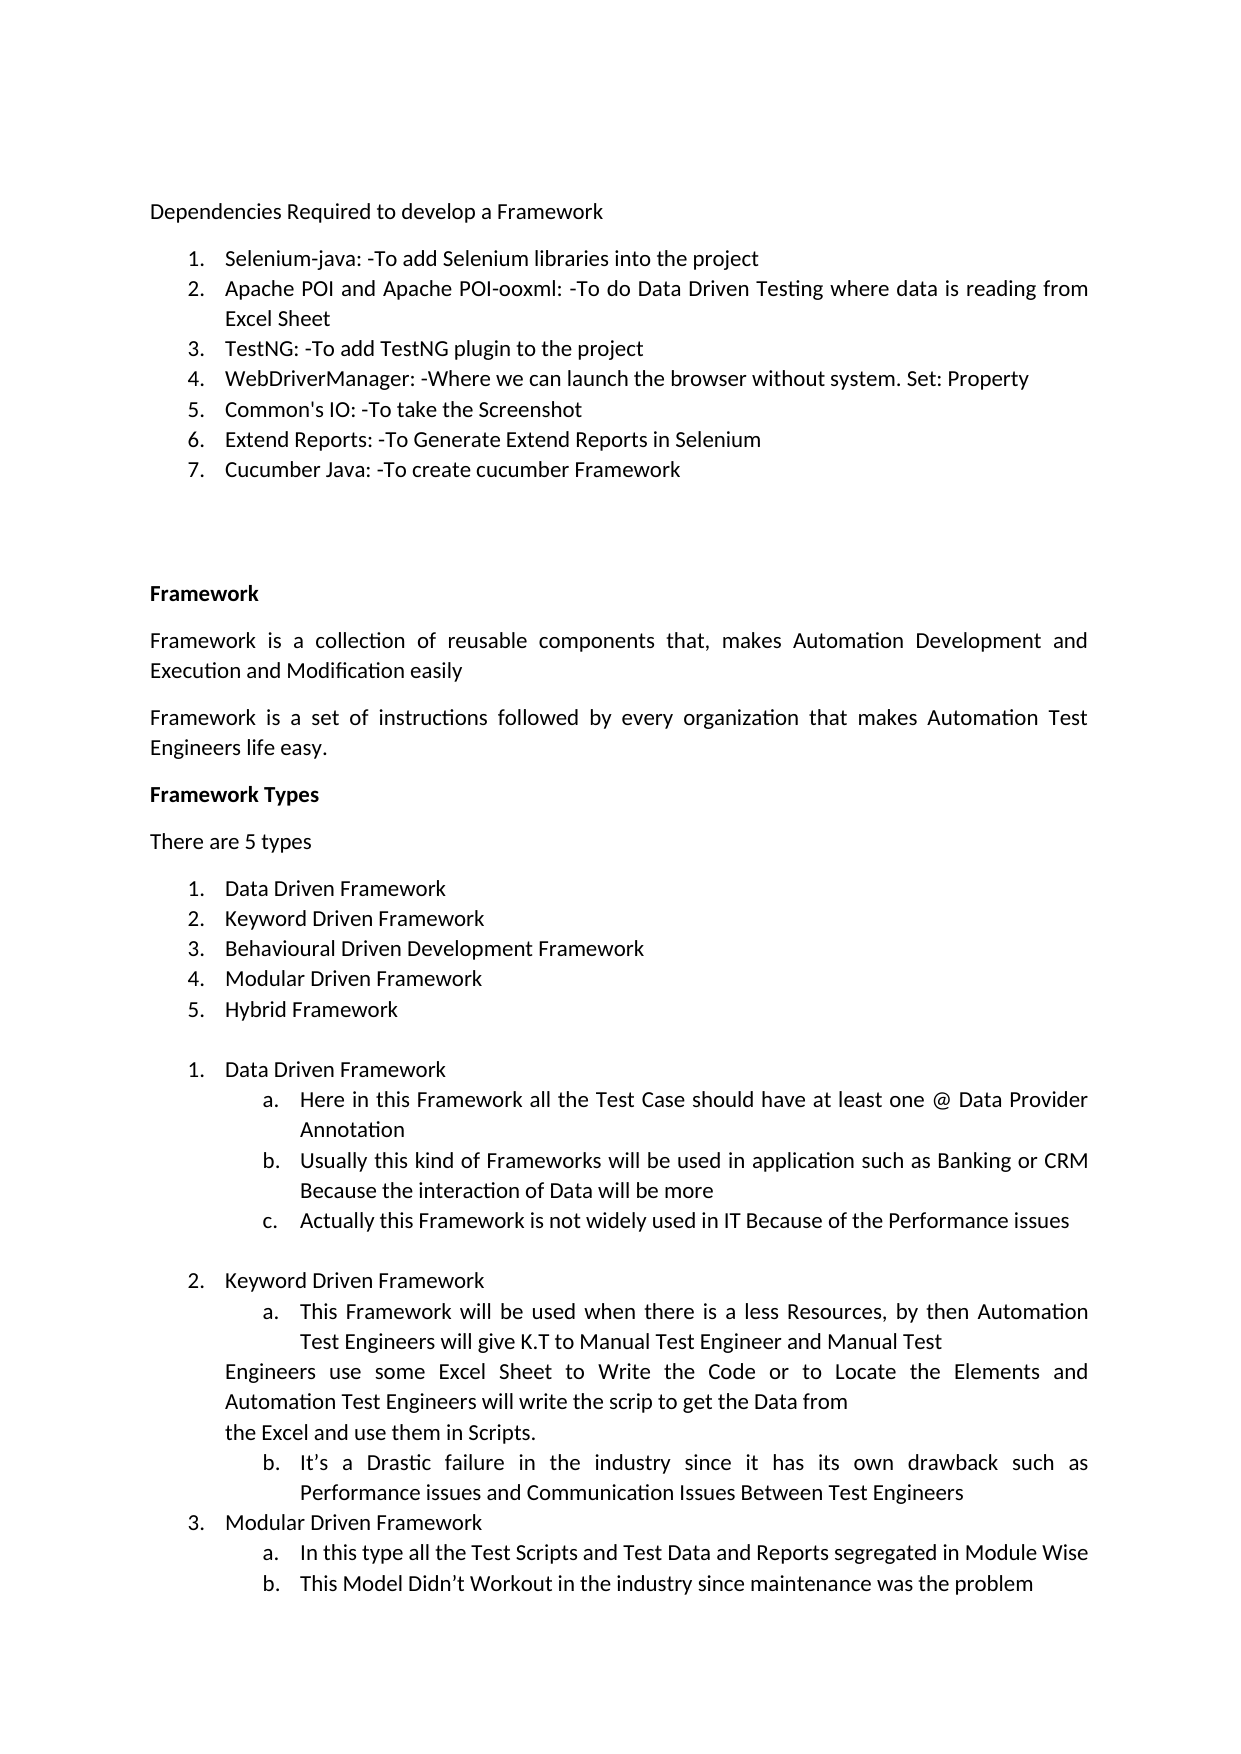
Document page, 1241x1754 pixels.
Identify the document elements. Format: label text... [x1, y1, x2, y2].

text Framework Types [150, 780, 1090, 808]
list It’s a Drastic failure in the industry since it has its own drawback such as Performance issues and Communication Issues Between Test Engineers [262, 1448, 1090, 1506]
list WebDriverManager: -Where we can launch the browser without system. Set: Property [187, 364, 1090, 393]
text Dependencies Required to develop a Framework [150, 197, 1090, 225]
list Extend Reports: -To Generate Extend Reports in Selenium [187, 425, 1090, 453]
list Actually this Framework is not widely used in IT Because of the Performance issues [262, 1206, 1090, 1234]
text Framework [150, 579, 1090, 607]
list This Model Didn’t Workout in the industry since maintenance was the problem [262, 1569, 1090, 1597]
list This Framework will be used when there is a less Resources, by then Automation Test Engineers will give K.T to Manual Test Engineer and Manual Test [262, 1297, 1090, 1355]
list Behavioural Driven Development Framework [187, 934, 1090, 962]
list Modular Driven Framework [187, 964, 1090, 993]
list Data Driven Framework [187, 1055, 1090, 1083]
list Apache POI and Apache POI-ooxml: -To do Data Driven Testing where data is reading from Excel Sheet [187, 274, 1090, 332]
list In this type all the Test Scripts and Test Data and Reports segregated in Module Wise [262, 1538, 1090, 1567]
text Framework is a set of instructions followed by every organization that makes Automation Test Engineers life easy. [150, 703, 1090, 761]
list Keyword Driven Framework [187, 1267, 1090, 1295]
list Selenium-java: -To add Selenium libraries into the project [187, 244, 1090, 272]
list Keyword Driven Framework [187, 904, 1090, 932]
list Cucumber Java: -To create cucumber Framework [187, 455, 1090, 483]
text There are 5 types [150, 827, 1090, 855]
text Framework is a collection of reusable components that, makes Automation Development and Execution and Modification easily [150, 626, 1090, 684]
list Modular Driven Framework [187, 1508, 1090, 1536]
list Here in this Framework all the Test Case should have at least one @ Data Provider Annotation [262, 1085, 1090, 1144]
text Engineers use some Excel Sheet to Write the Code or to Locate the Elements and Automation Test Engineers will write the scrip to get the Data from [225, 1357, 1090, 1416]
list Hybrid Framework [187, 995, 1090, 1023]
list Usually this kind of Frameworks will be used in application such as Banking or CRM Because the interaction of Data will be more [262, 1146, 1090, 1204]
text the Excel and use them in Scripts. [225, 1418, 1090, 1446]
list Common's IO: -To take the Screenshot [187, 395, 1090, 423]
list Data Driven Framework [187, 874, 1090, 902]
list TestNG: -To add TestNG plugin to the project [187, 334, 1090, 362]
